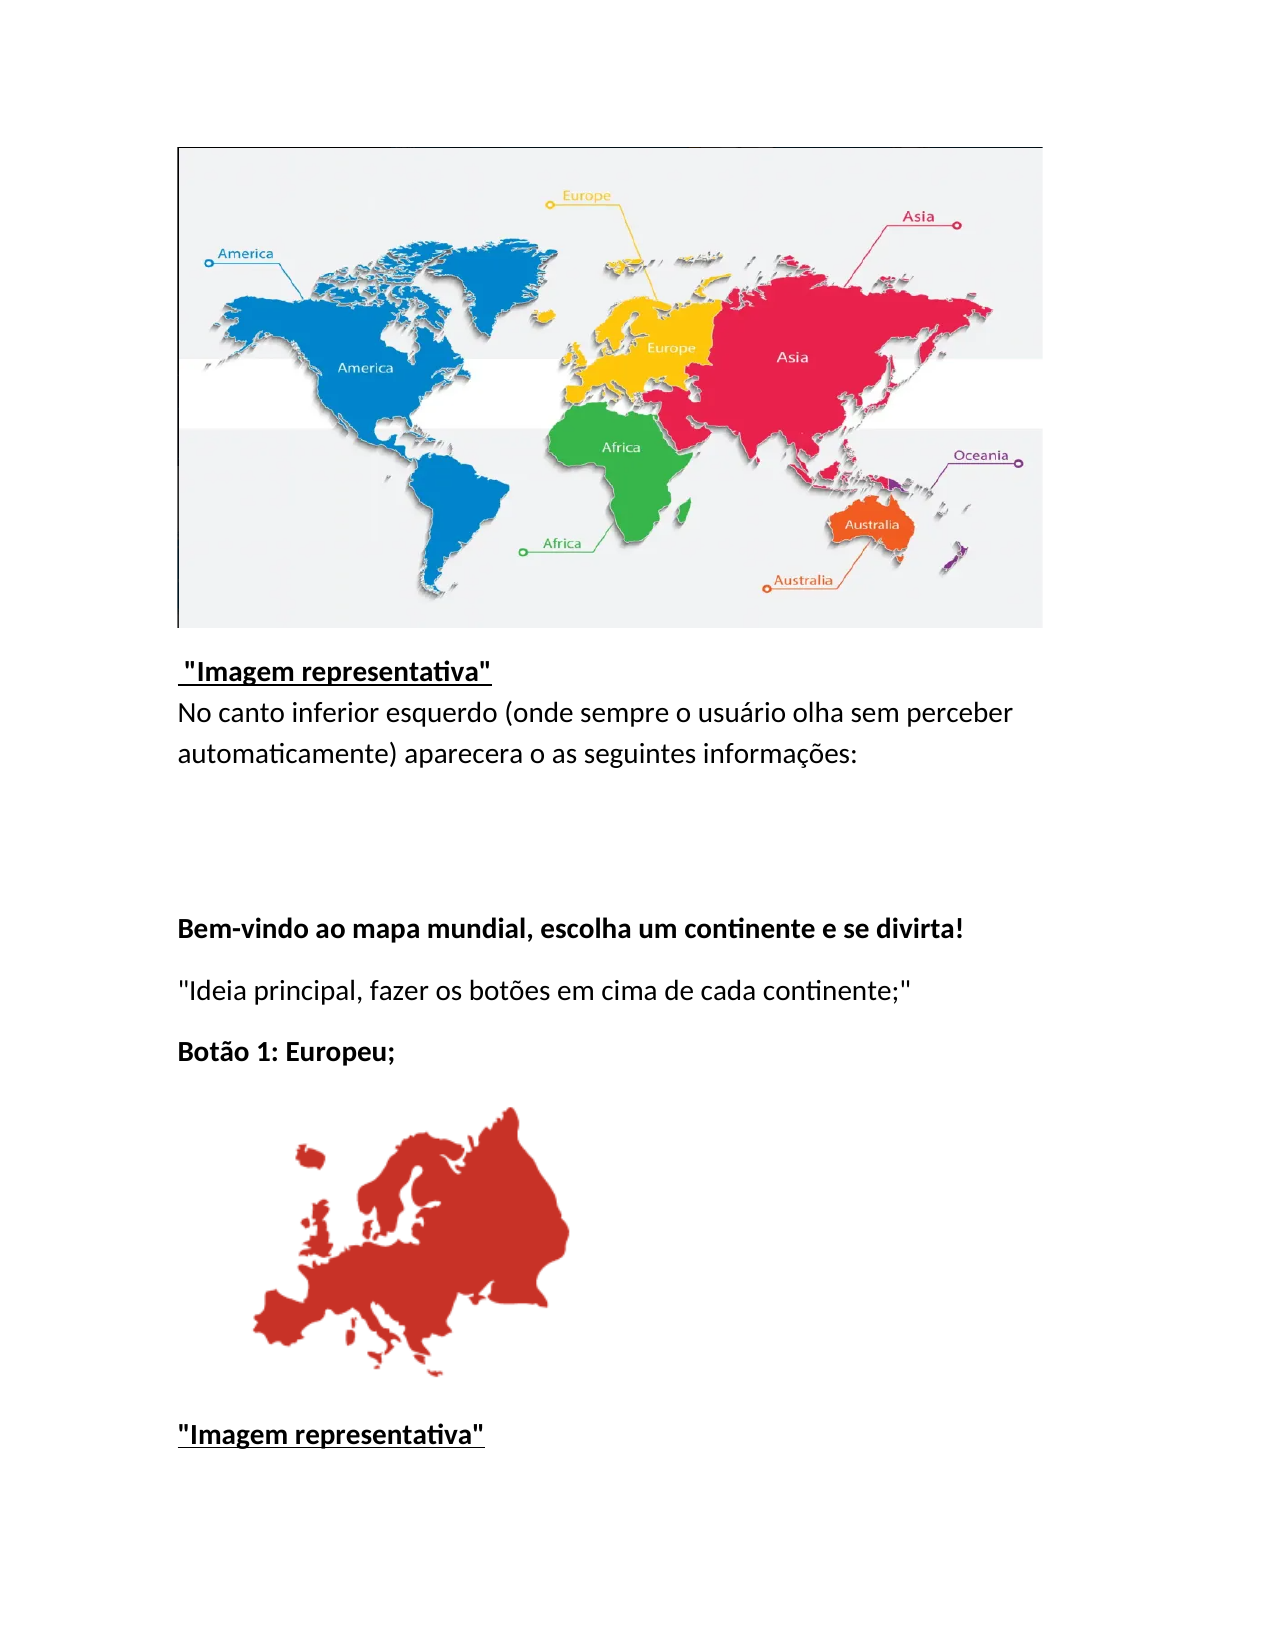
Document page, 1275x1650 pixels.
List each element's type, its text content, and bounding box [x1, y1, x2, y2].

text Bem-vindo ao mapa mundial, escolha um continente e se divirta! [177, 910, 1098, 946]
picture [177, 1095, 646, 1396]
text Botão 1: Europeu; [177, 1033, 1098, 1069]
picture [177, 147, 1043, 628]
text "Imagem representativa" [177, 1416, 1098, 1452]
text "Ideia principal, fazer os botões em cima de cada continente;" [177, 972, 1098, 1007]
text "Imagem representativa" No canto inferior esquerdo (onde sempre o usuário olha sem perceber automaticamente) aparecera o as seguintes informações: [177, 653, 1098, 771]
